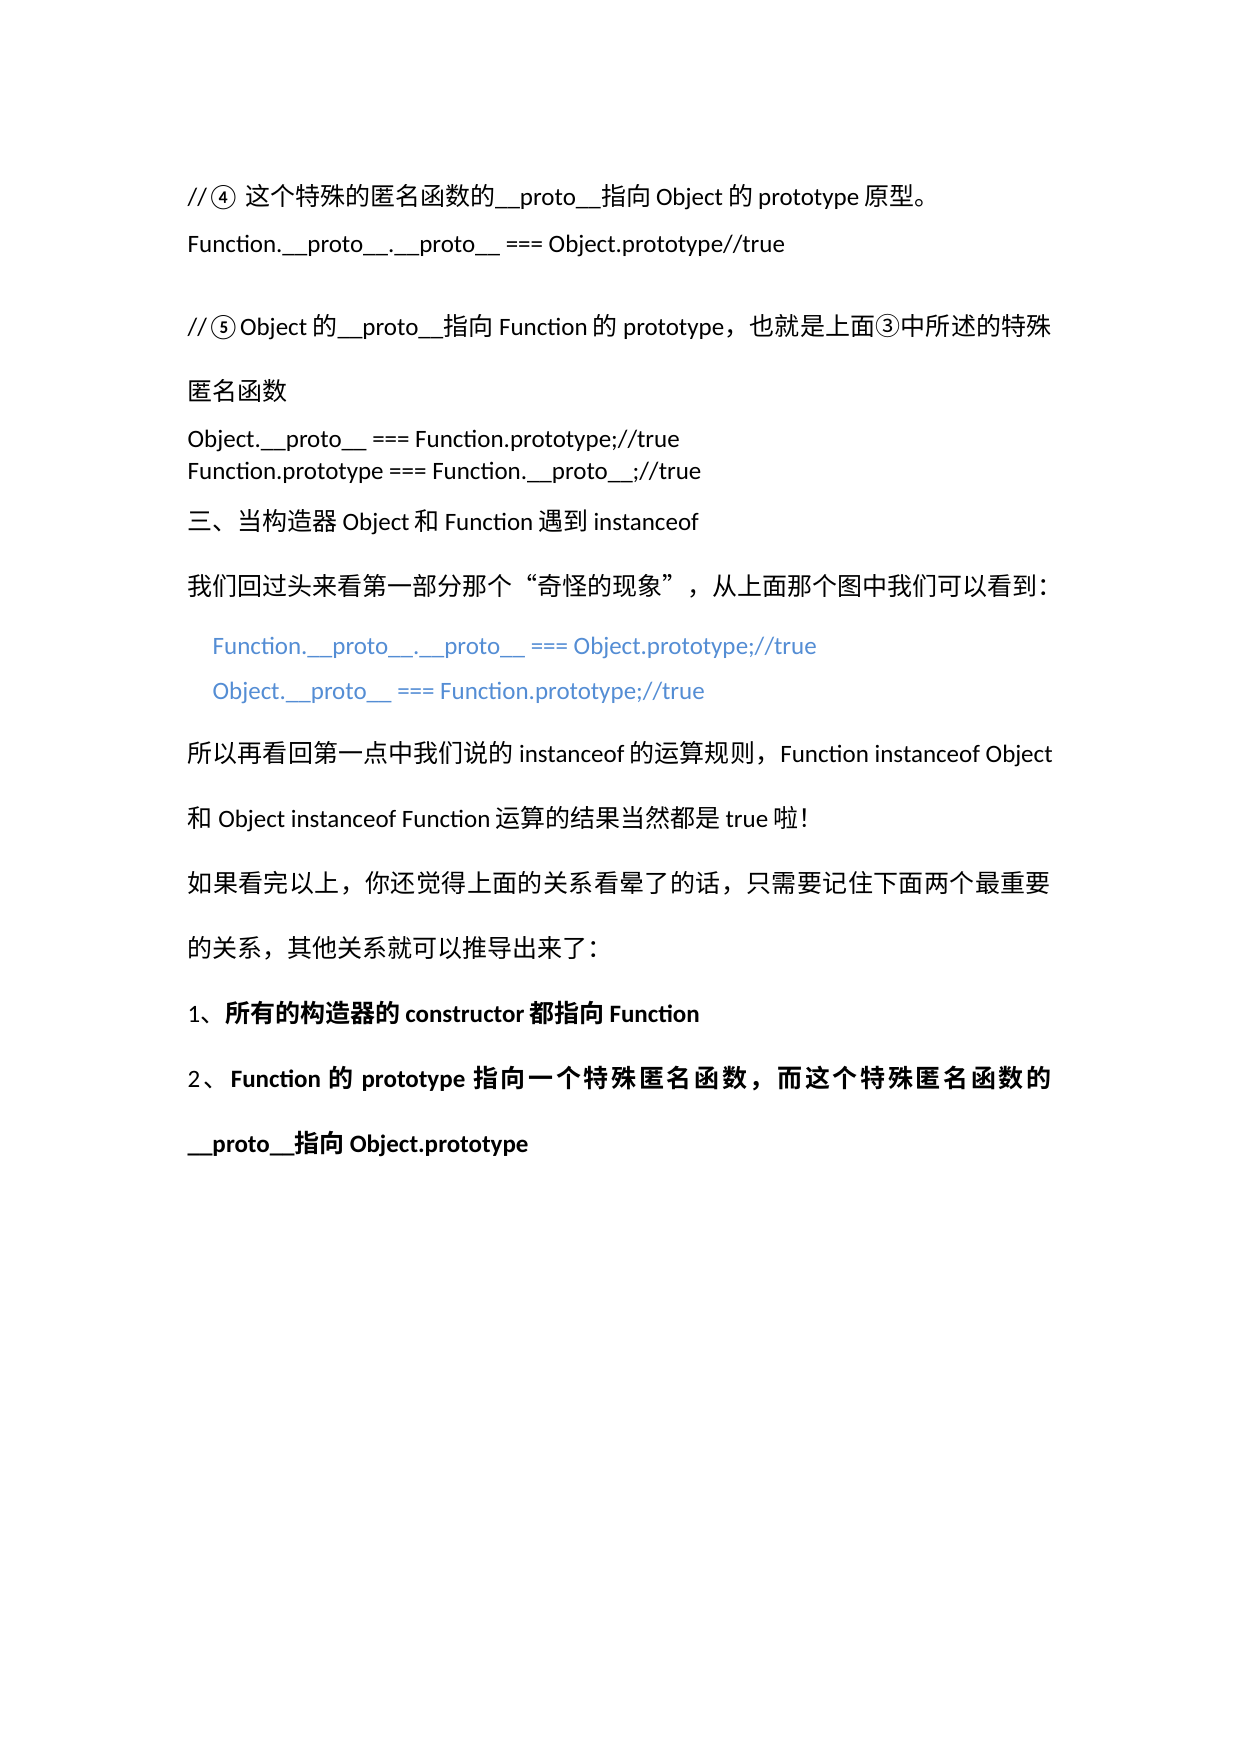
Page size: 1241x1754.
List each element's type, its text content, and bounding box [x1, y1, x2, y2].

text 所以再看回第一点中我们说的instanceof的运算规则，Function instanceof Object 和 Object instanceof Function运算的结果当然都是true啦！ [187, 719, 1053, 849]
text Object.__proto__ === Function.prototype;//true [212, 674, 1028, 707]
text 1、所有的构造器的constructor都指向Function [187, 979, 1053, 1044]
text //④这个特殊的匿名函数的__proto__指向Object的prototype原型。 [187, 162, 1053, 227]
text 如果看完以上，你还觉得上面的关系看晕了的话，只需要记住下面两个最重要的关系，其他关系就可以推导出来了： [187, 849, 1053, 979]
text 我们回过头来看第一部分那个“奇怪的现象”，从上面那个图中我们可以看到： [187, 552, 1053, 617]
text 2、Function的prototype指向一个特殊匿名函数，而这个特殊匿名函数的__proto__指向Object.prototype [187, 1044, 1053, 1174]
text Function.__proto__.__proto__ === Object.prototype//true [187, 227, 1053, 259]
text //⑤Object的__proto__指向Function的prototype，也就是上面③中所述的特殊匿名函数 [187, 292, 1053, 422]
text Object.__proto__ === Function.prototype;//true [187, 422, 1053, 454]
text Function.__proto__.__proto__ === Object.prototype;//true [212, 629, 1028, 662]
text 三、当构造器Object和Function遇到instanceof [187, 487, 1053, 552]
text Function.prototype === Function.__proto__;//true [187, 454, 1053, 487]
